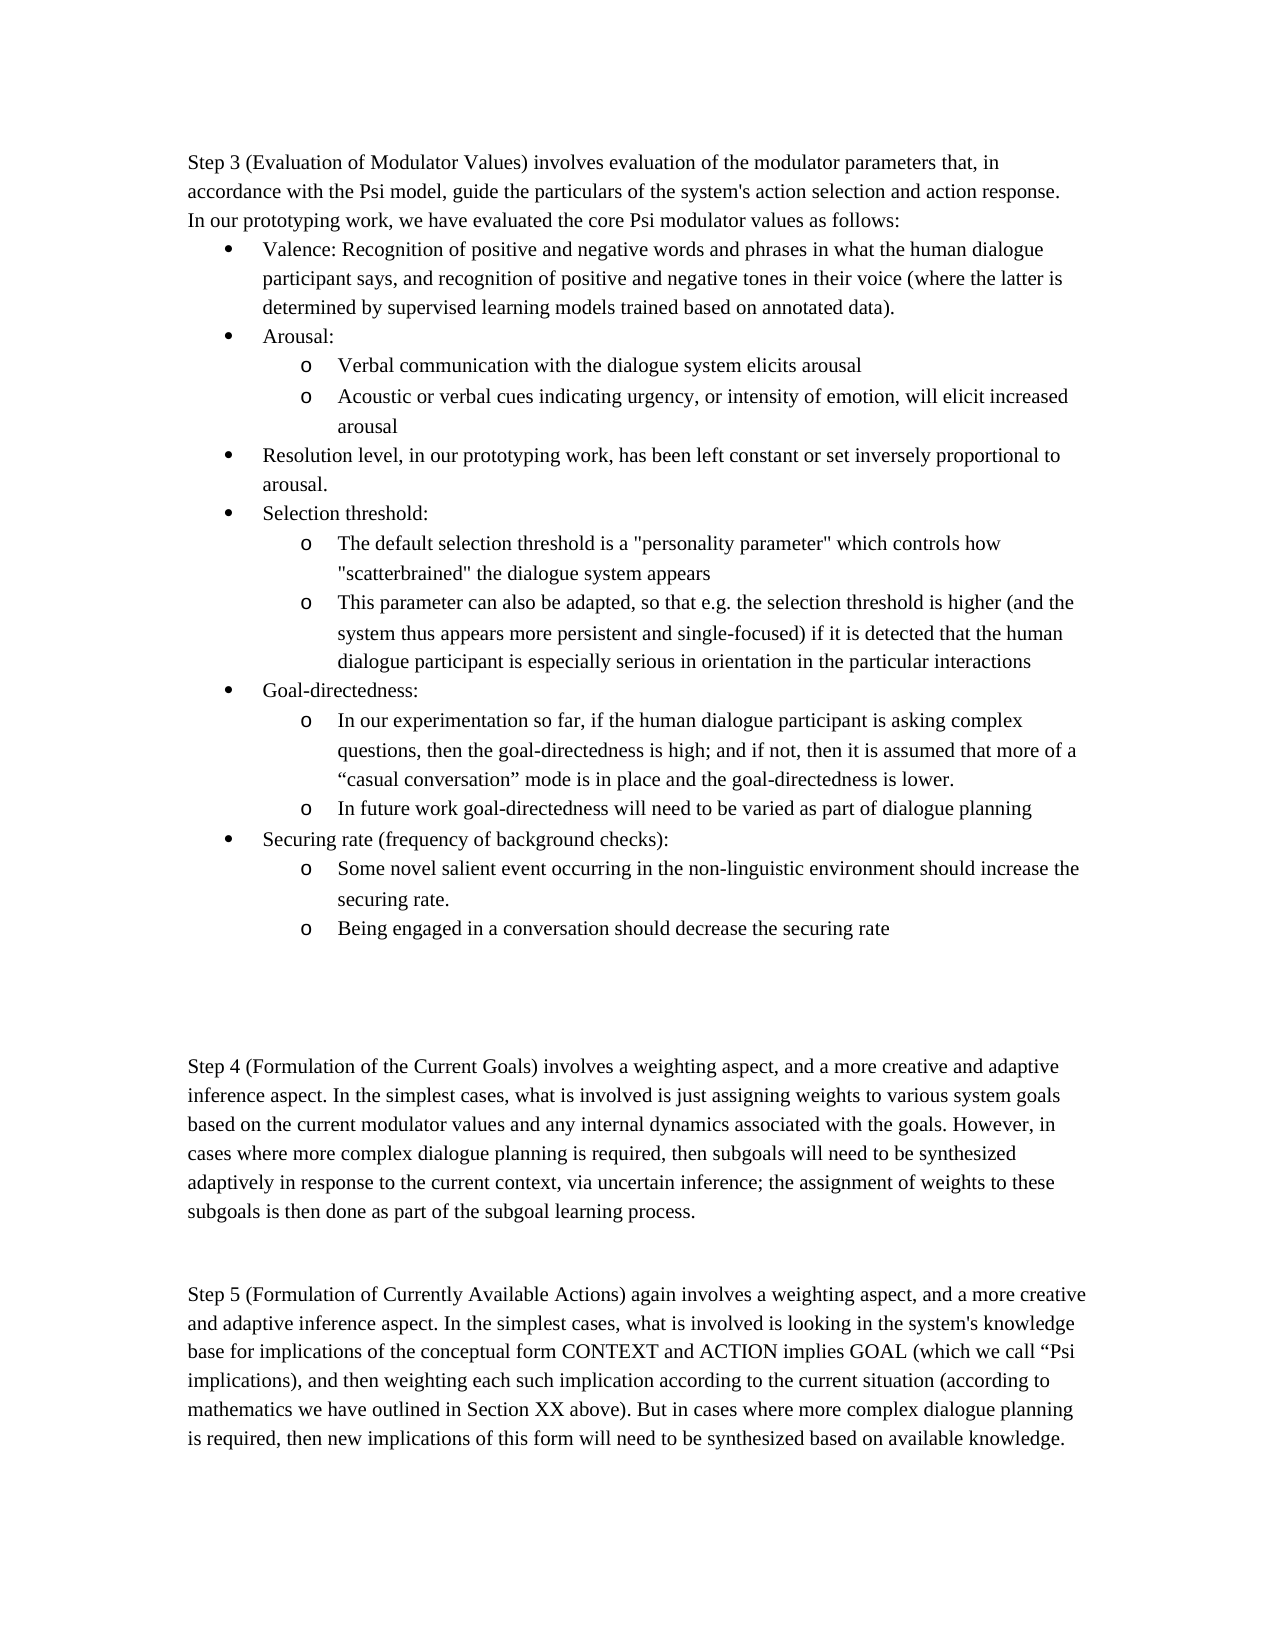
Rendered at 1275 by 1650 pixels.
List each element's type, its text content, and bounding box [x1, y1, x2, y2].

list Goal-directedness: [225, 678, 1087, 702]
list Some novel salient event occurring in the non-linguistic environment should increase the securing rate. [300, 856, 1087, 911]
list The default selection threshold is a "personality parameter" which controls how "scatterbrained" the dialogue system appears [300, 530, 1087, 585]
text Step 3 (Evaluation of Modulator Values) involves evaluation of the modulator parameters that, in accordance with the Psi model, guide the particulars of the system's action selection and action response. [187, 150, 1087, 203]
list Selection threshold: [225, 501, 1087, 525]
list Securing rate (frequency of background checks): [225, 827, 1087, 851]
list This parameter can also be adapted, so that e.g. the selection threshold is higher (and the system thus appears more persistent and single-focused) if it is detected that the human dialogue participant is especially serious in orientation in the particular interactions [300, 590, 1087, 673]
list In our experimentation so far, if the human dialogue participant is asking complex questions, then the goal-directedness is high; and if not, then it is assumed that more of a “casual conversation” mode is in place and the goal-directedness is lower. [300, 707, 1087, 791]
list Valence: Recognition of positive and negative words and phrases in what the human dialogue participant says, and recognition of positive and negative tones in their voice (where the latter is determined by supervised learning models trained based on annotated data). [225, 237, 1087, 319]
list Being engaged in a conversation should decrease the securing rate [300, 916, 1087, 941]
text Step 4 (Formulation of the Current Goals) involves a weighting aspect, and a more creative and adaptive inference aspect. In the simplest cases, what is involved is just assigning weights to various system goals based on the current modulator values and any internal dynamics associated with the goals. However, in cases where more complex dialogue planning is required, then subgoals will need to be synthesized adaptively in response to the current context, via uncertain inference; the assignment of weights to these subgoals is then done as part of the subgoal learning process. [187, 1054, 1087, 1223]
list Verbal communication with the dialogue system elicits arousal [300, 353, 1087, 378]
list Arousal: [225, 324, 1087, 348]
list Resolution level, in our prototyping work, has been left constant or set inversely proportional to arousal. [225, 443, 1087, 496]
list In future work goal-directedness will need to be varied as part of dialogue planning [300, 796, 1087, 822]
text Step 5 (Formulation of Currently Available Actions) again involves a weighting aspect, and a more creative and adaptive inference aspect. In the simplest cases, what is involved is looking in the system's knowledge base for implications of the conceptual form CONTEXT and ACTION implies GOAL (which we call “Psi implications), and then weighting each such implication according to the current situation (according to mathematics we have outlined in Section XX above). But in cases where more complex dialogue planning is required, then new implications of this form will need to be synthesized based on available knowledge. [187, 1282, 1087, 1450]
list Acoustic or verbal cues indicating urgency, or intensity of emotion, will elicit increased arousal [300, 384, 1087, 438]
text In our prototyping work, we have evaluated the core Psi modulator values as follows: [187, 208, 1087, 232]
